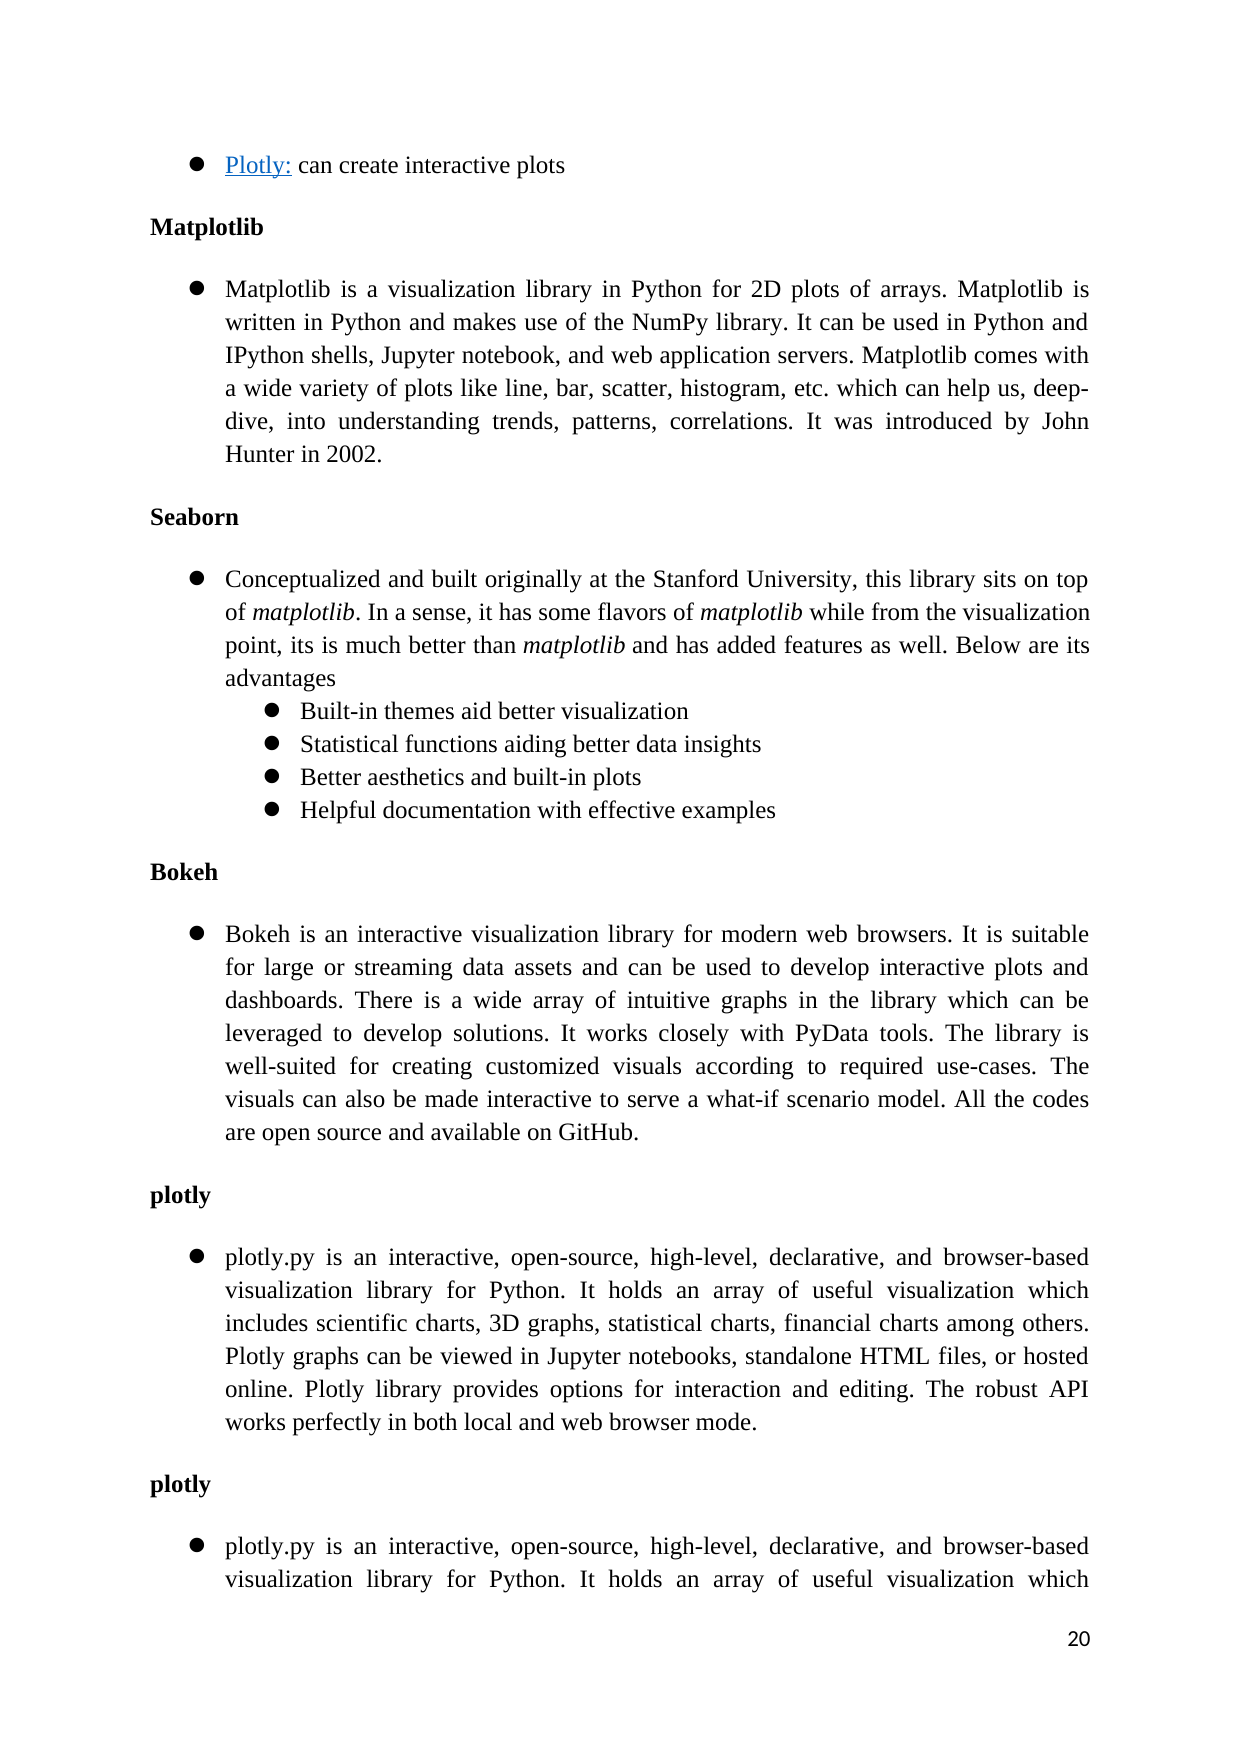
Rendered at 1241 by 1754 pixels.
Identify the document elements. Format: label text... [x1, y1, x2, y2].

list Conceptualized and built originally at the Stanford University, this library sits on top of matplotlib. In a sense, it has some flavors of matplotlib while from the visualization point, its is much better than matplotlib and has added features as well. Below are its advantages [187, 564, 1090, 692]
text Matplotlib [150, 212, 1090, 241]
list Statistical functions aiding better data insights [262, 729, 1090, 758]
text plotly [150, 1180, 1090, 1208]
list Matplotlib is a visualization library in Python for 2D plots of arrays. Matplotlib is written in Python and makes use of the NumPy library. It can be used in Python and IPython shells, Jupyter notebook, and web application servers. Matplotlib comes with a wide variety of plots like line, bar, scatter, histogram, etc. which can help us, deep-dive, into understanding trends, patterns, correlations. It was introduced by John Hunter in 2002. [187, 274, 1090, 468]
list Plotly: can create interactive plots [187, 150, 1090, 179]
text Bokeh [150, 857, 1090, 886]
list Built-in themes aid better visualization [262, 696, 1090, 725]
list Bokeh is an interactive visualization library for modern web browsers. It is suitable for large or streaming data assets and can be used to develop interactive plots and dashboards. There is a wide array of intuitive graphs in the library which can be leveraged to develop solutions. It works closely with PyData tools. The library is well-suited for creating customized visuals according to required use-cases. The visuals can also be made interactive to serve a what-if scenario model. All the codes are open source and available on GitHub. [187, 919, 1090, 1146]
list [187, 1531, 1090, 1593]
list Helpful documentation with effective examples [262, 795, 1090, 824]
text Seaborn [150, 502, 1090, 530]
list Better aesthetics and built-in plots [262, 762, 1090, 791]
text plotly [150, 1469, 1090, 1498]
